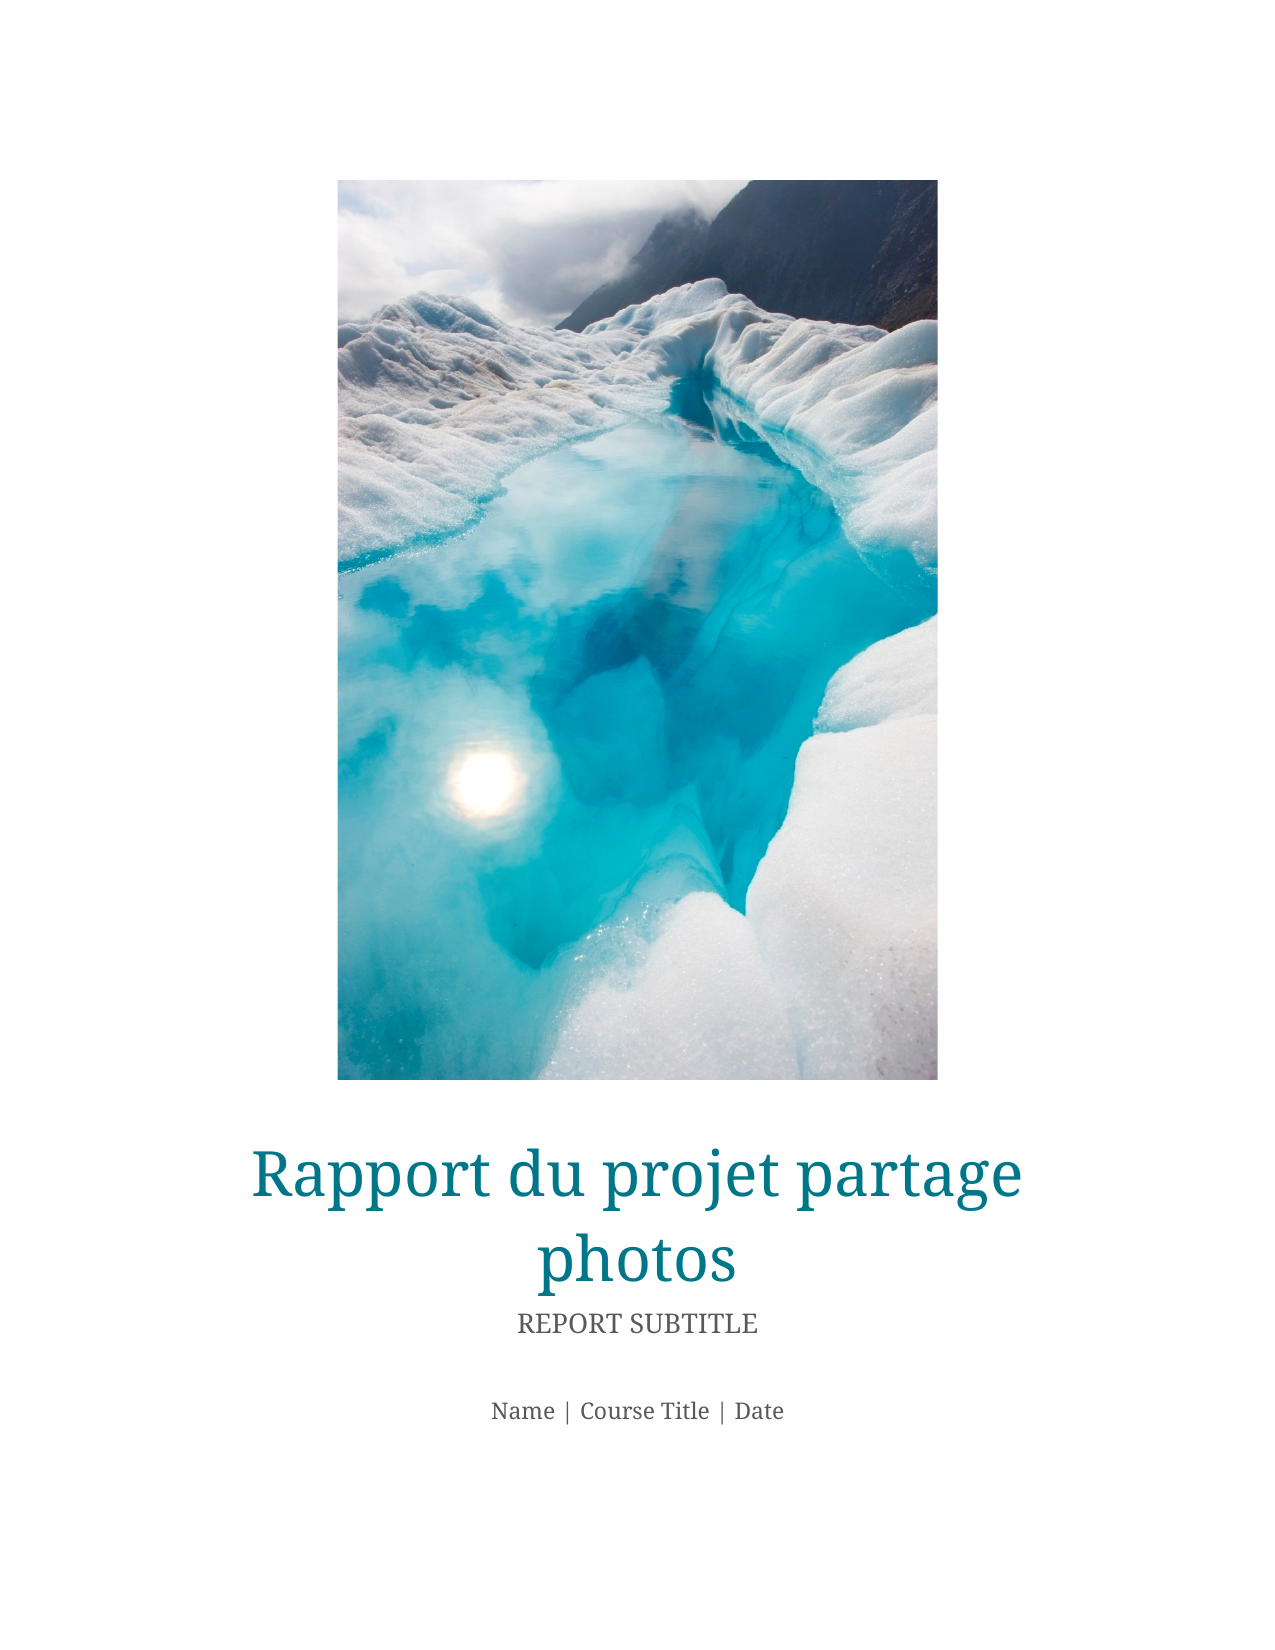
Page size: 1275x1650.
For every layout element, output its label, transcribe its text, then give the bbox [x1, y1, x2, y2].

picture [337, 180, 938, 1080]
title Rapport du projet partage photos [187, 1130, 1087, 1300]
text | | [187, 1395, 1087, 1426]
